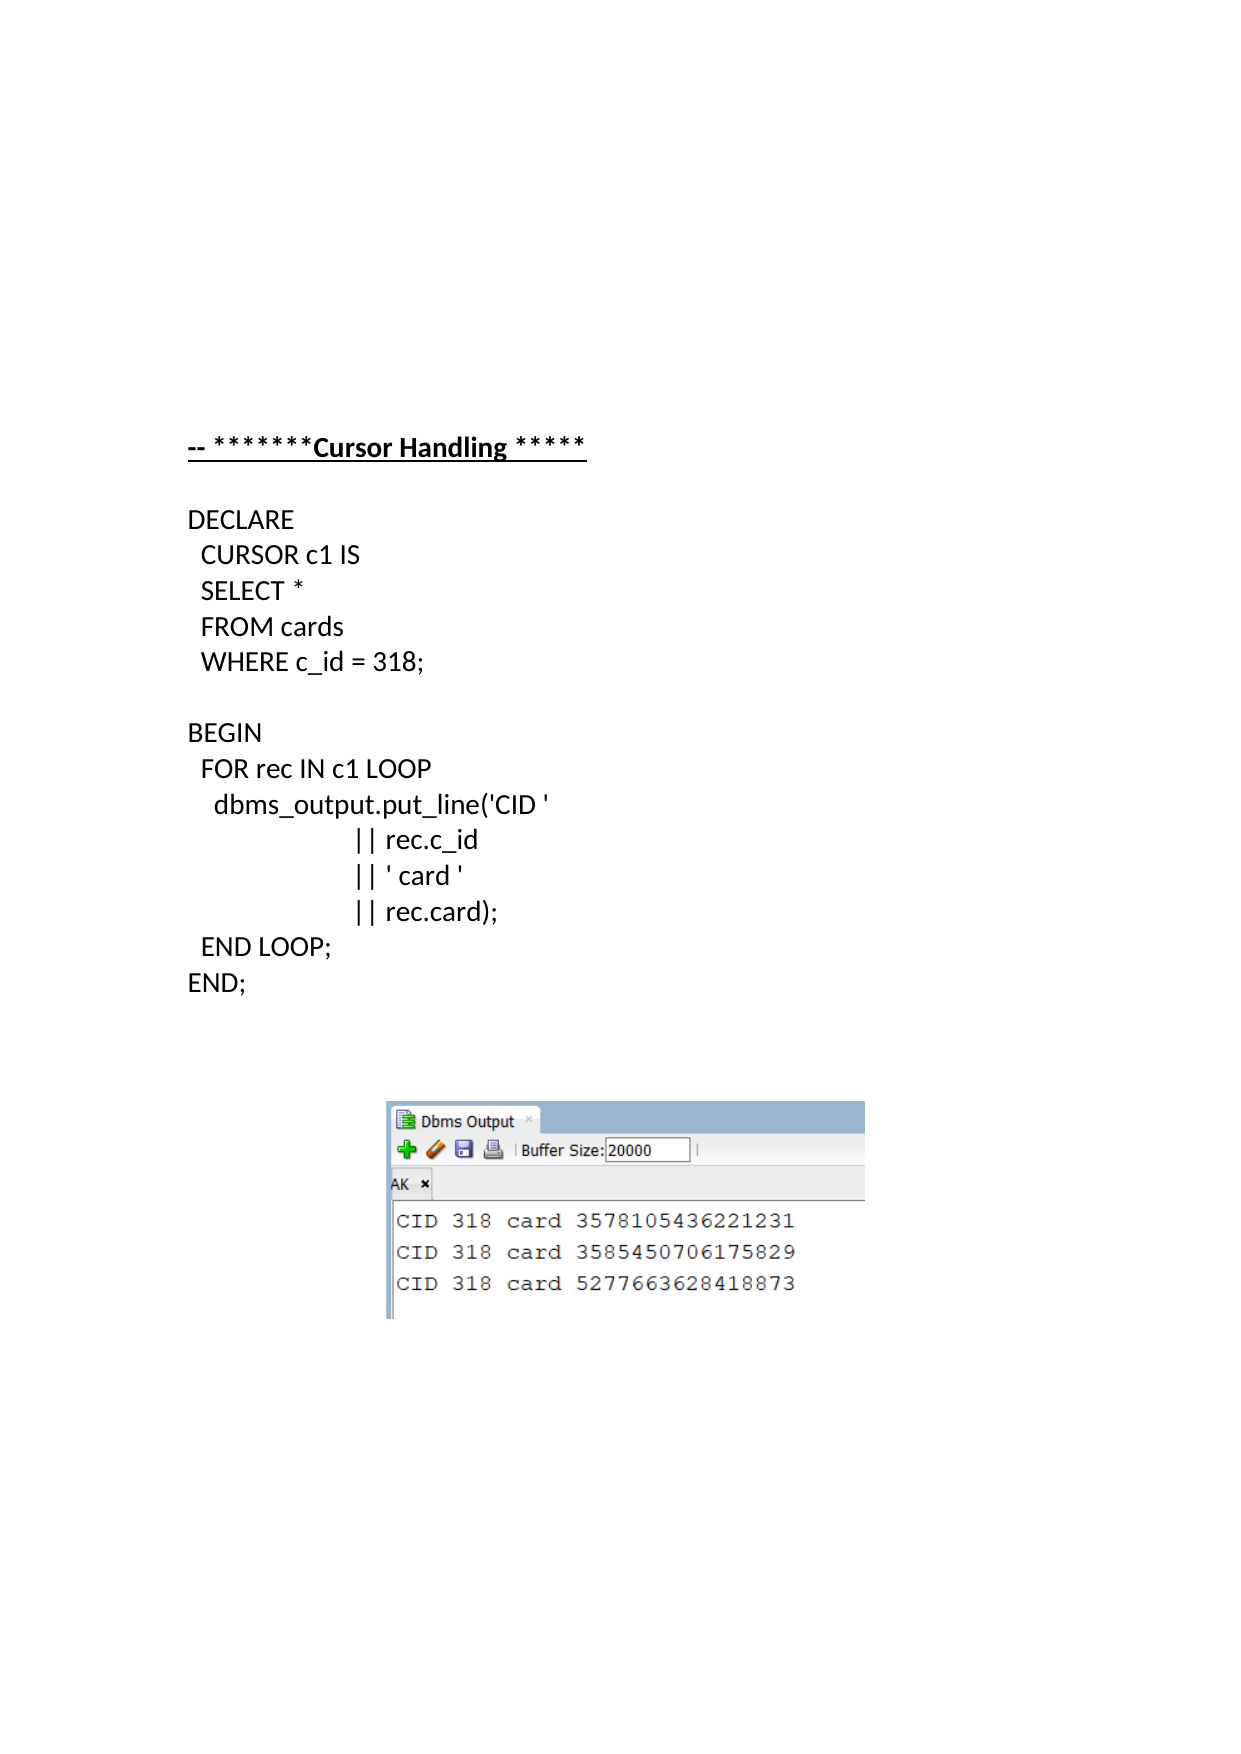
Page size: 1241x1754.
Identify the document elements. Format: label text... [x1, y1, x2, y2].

text WHERE c_id = 318; [187, 643, 1053, 679]
picture [375, 1101, 865, 1319]
text || ' card ' [187, 857, 1053, 893]
text BEGIN [187, 714, 1053, 750]
text dbms_output.put_line('CID ' [187, 786, 1053, 821]
text -- *******Cursor Handling ***** [187, 429, 1053, 465]
text CURSOR c1 IS [187, 536, 1053, 572]
text FROM cards [187, 608, 1053, 643]
text || rec.card); [187, 893, 1053, 928]
text || rec.c_id [187, 821, 1053, 857]
text END; [187, 964, 1053, 999]
text END LOOP; [187, 928, 1053, 964]
text SELECT * [187, 572, 1053, 608]
text FOR rec IN c1 LOOP [187, 750, 1053, 786]
text DECLARE [187, 501, 1053, 536]
